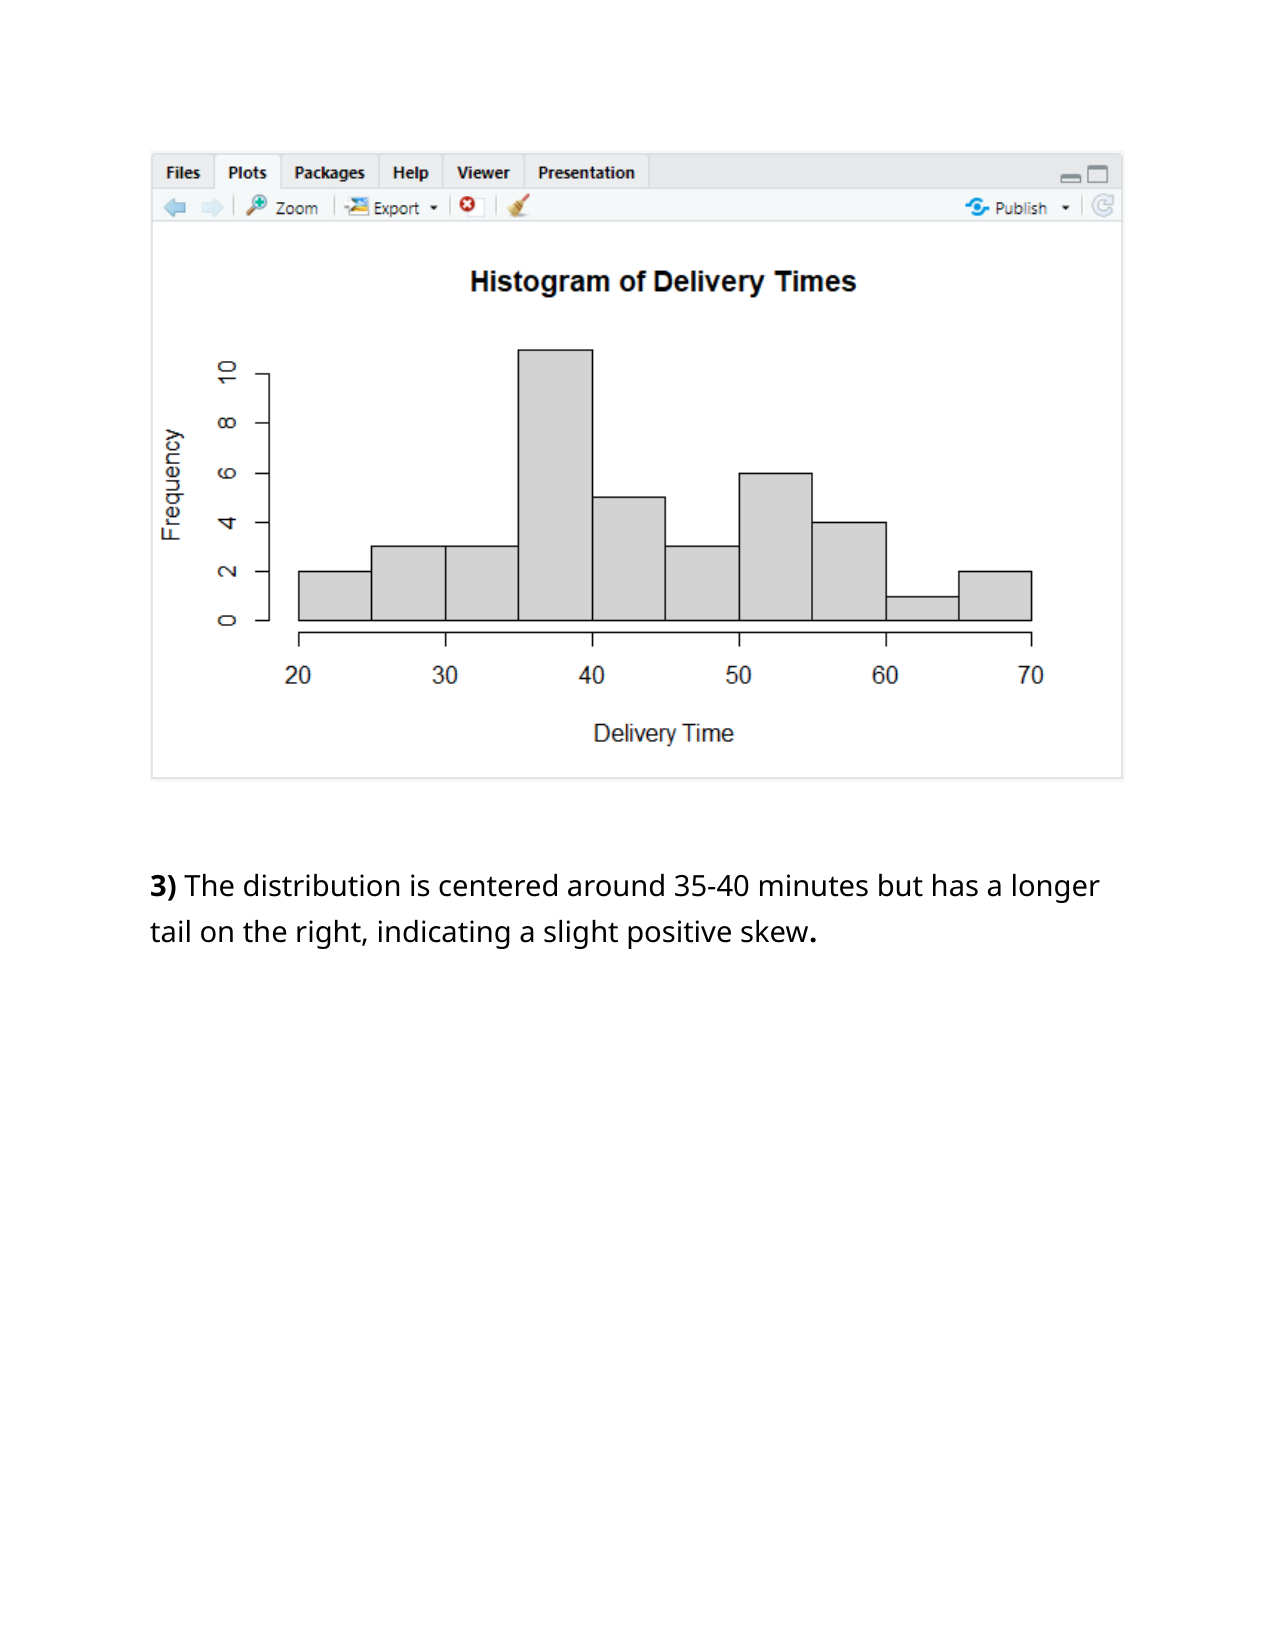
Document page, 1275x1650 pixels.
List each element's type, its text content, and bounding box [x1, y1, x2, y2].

picture [150, 150, 1125, 782]
text 3) The distribution is centered around 35-40 minutes but has a longer tail on the right, indicating a slight positive skew. [150, 865, 1125, 951]
